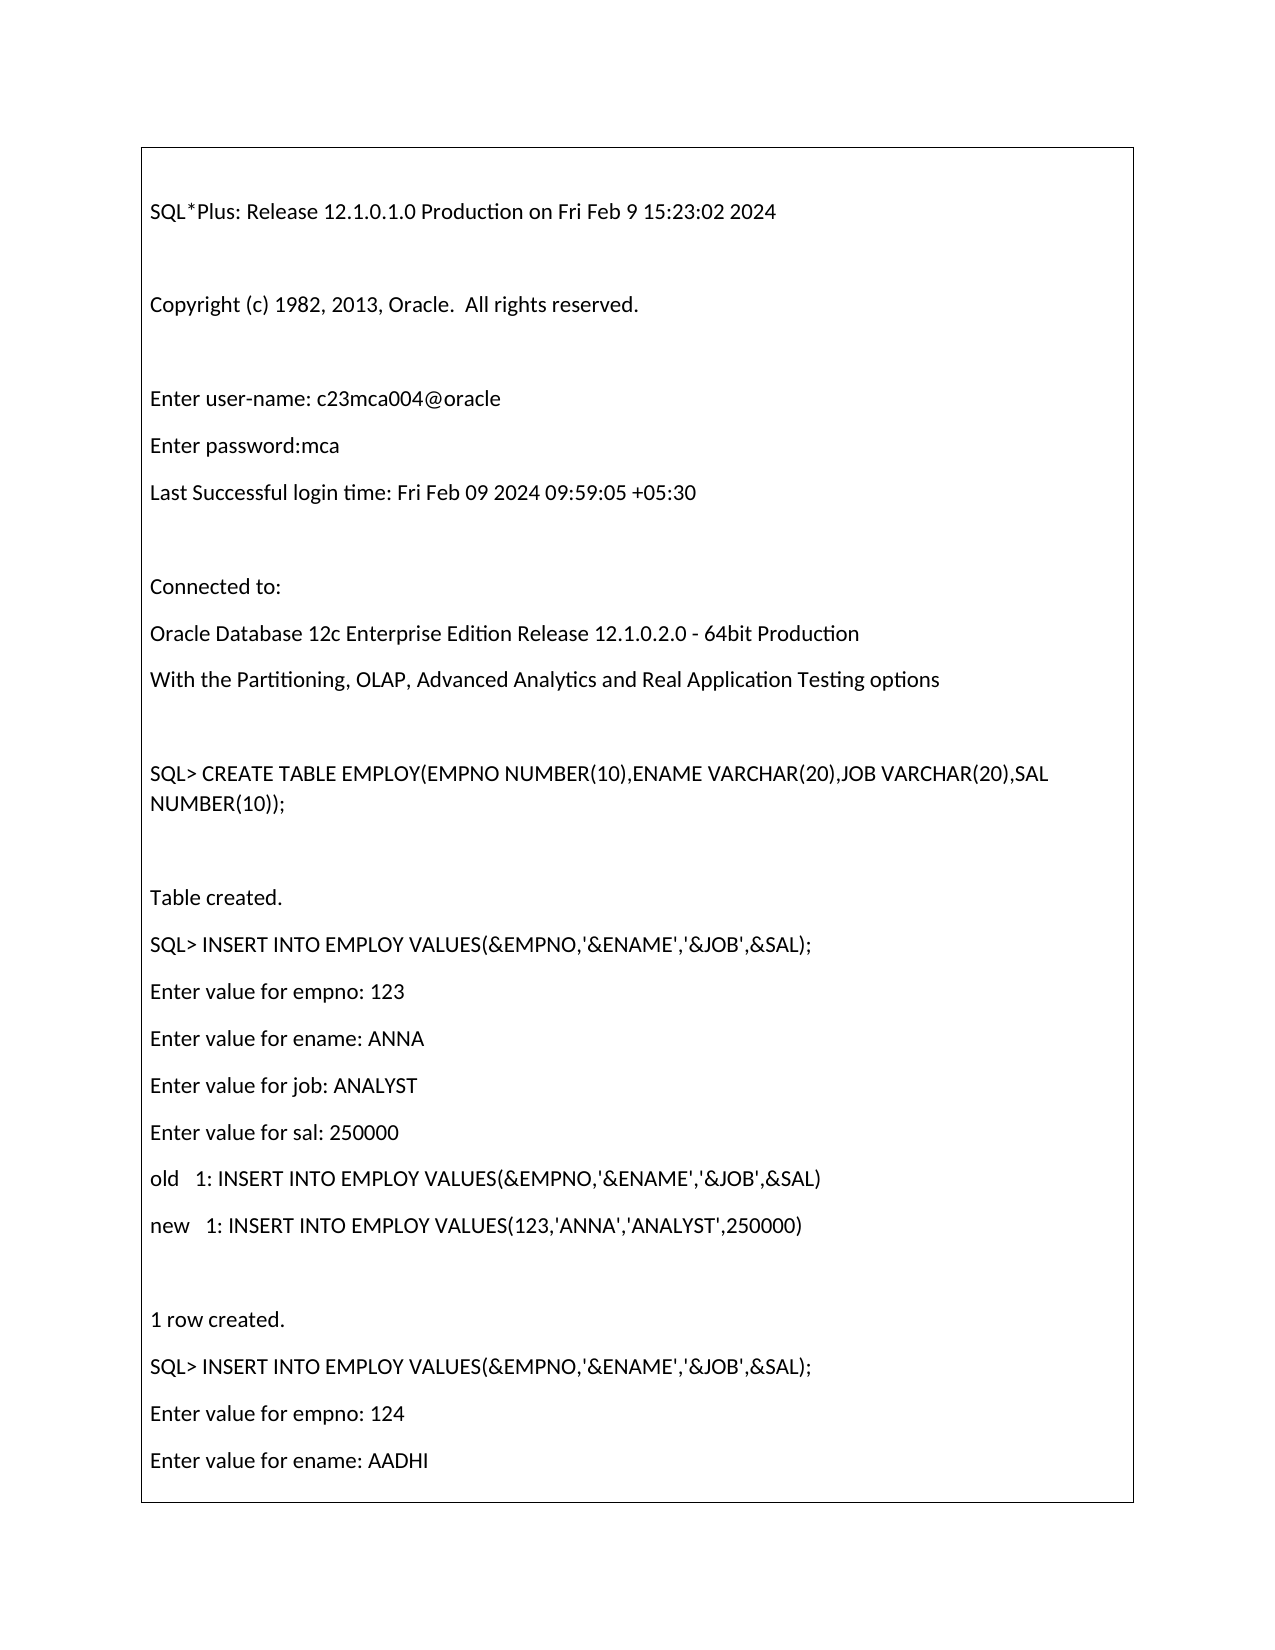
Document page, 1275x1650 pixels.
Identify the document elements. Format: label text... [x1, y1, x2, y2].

text SQL> INSERT INTO EMPLOY VALUES(&EMPNO,'&ENAME','&JOB',&SAL); [150, 930, 1125, 958]
text Enter value for empno: 124 [150, 1399, 1125, 1427]
text SQL*Plus: Release 12.1.0.1.0 Production on Fri Feb 9 15:23:02 2024 [150, 197, 1125, 225]
text Copyright (c) 1982, 2013, Oracle. All rights reserved. [150, 291, 1125, 319]
text Enter value for empno: 123 [150, 977, 1125, 1005]
text Connected to: [150, 572, 1125, 600]
text SQL> CREATE TABLE EMPLOY(EMPNO NUMBER(10),ENAME VARCHAR(20),JOB VARCHAR(20),SAL NUMBER(10)); [150, 759, 1125, 818]
text Enter value for ename: ANNA [150, 1024, 1125, 1052]
text Enter value for job: ANALYST [150, 1071, 1125, 1099]
text Enter password:mca [150, 431, 1125, 459]
text Enter value for sal: 250000 [150, 1118, 1125, 1146]
text Table created. [150, 883, 1125, 911]
text 1 row created. [150, 1305, 1125, 1333]
text Oracle Database 12c Enterprise Edition Release 12.1.0.2.0 - 64bit Production [150, 619, 1125, 647]
text Last Successful login time: Fri Feb 09 2024 09:59:05 +05:30 [150, 478, 1125, 506]
text new 1: INSERT INTO EMPLOY VALUES(123,'ANNA','ANALYST',250000) [150, 1211, 1125, 1239]
text SQL> INSERT INTO EMPLOY VALUES(&EMPNO,'&ENAME','&JOB',&SAL); [150, 1352, 1125, 1380]
text Enter user-name: c23mca004@oracle [150, 384, 1125, 412]
text With the Partitioning, OLAP, Advanced Analytics and Real Application Testing options [150, 666, 1125, 694]
text old 1: INSERT INTO EMPLOY VALUES(&EMPNO,'&ENAME','&JOB',&SAL) [150, 1164, 1125, 1193]
text Enter value for ename: AADHI [150, 1446, 1125, 1474]
